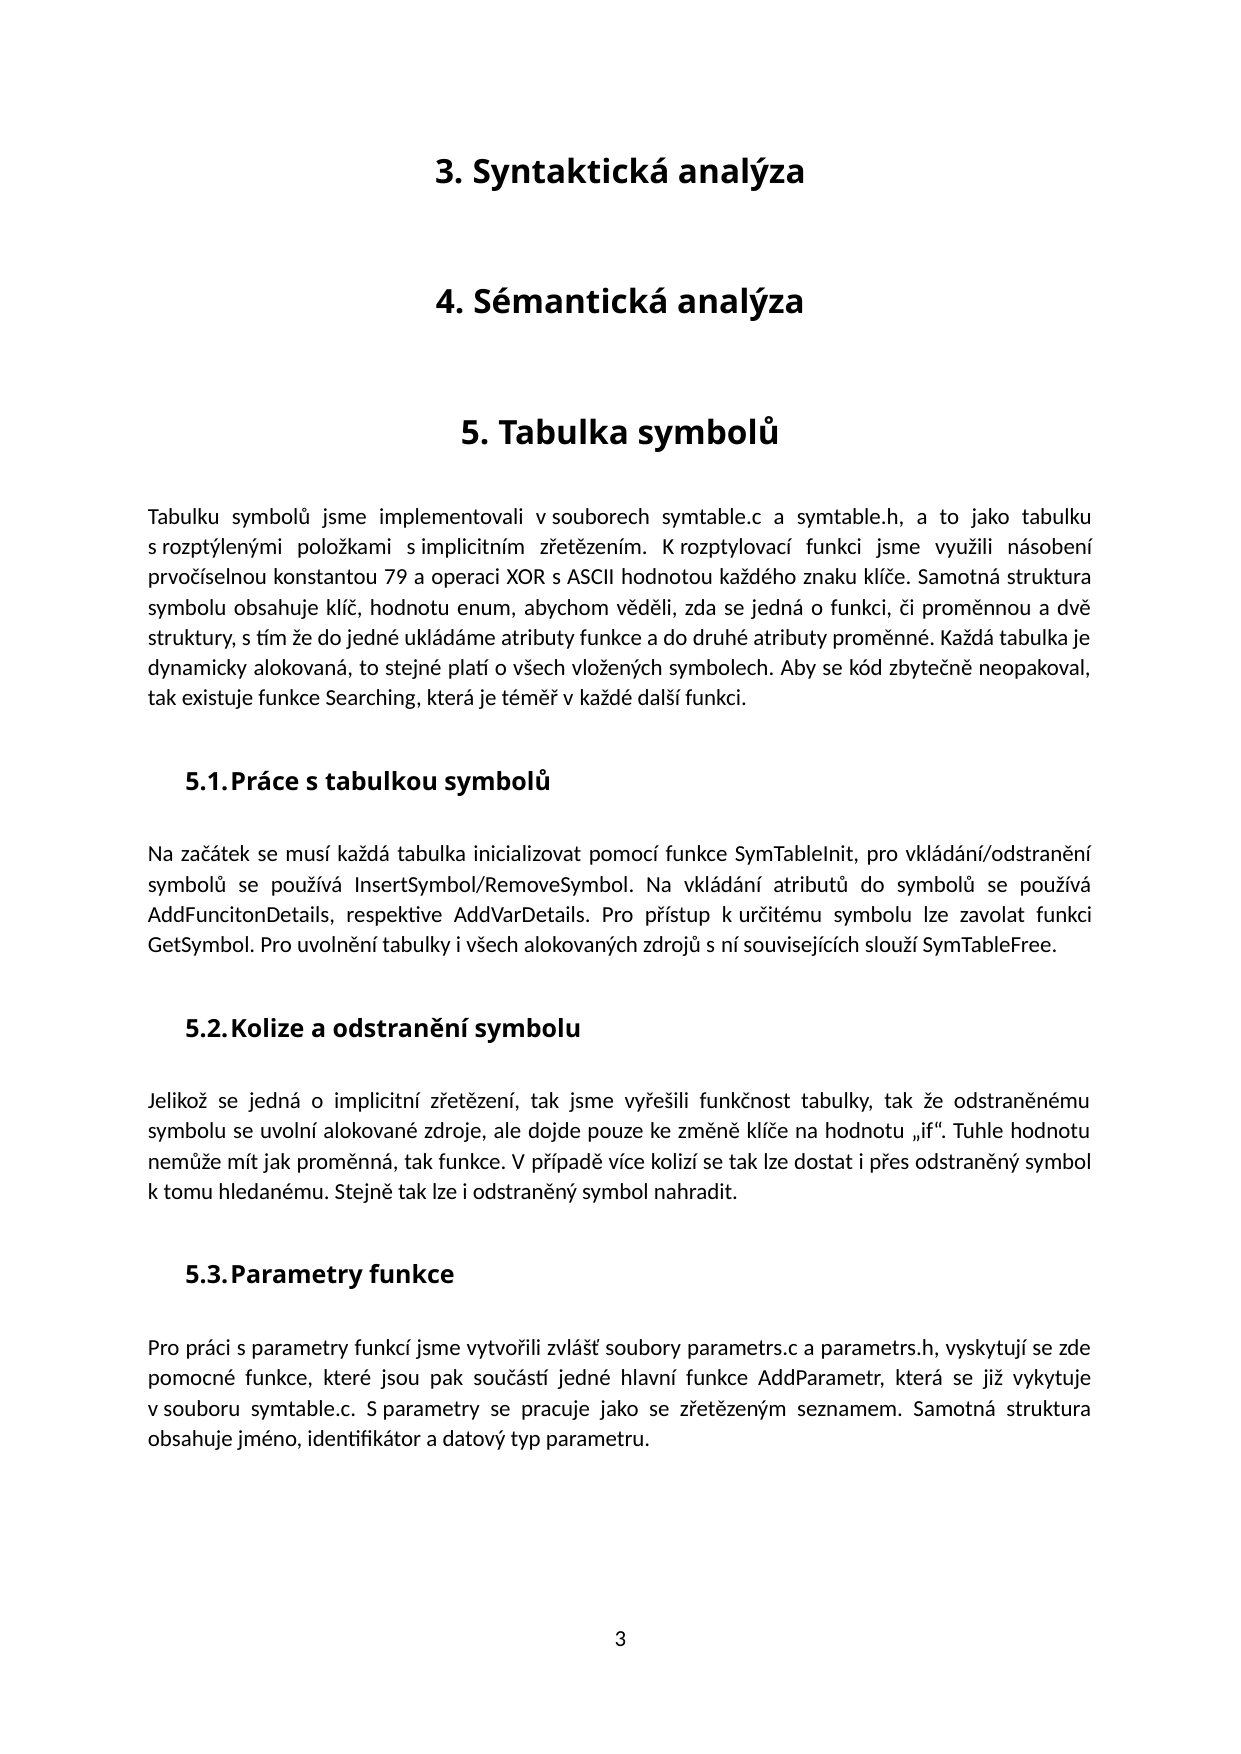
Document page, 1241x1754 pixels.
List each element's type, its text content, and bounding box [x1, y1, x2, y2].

text Jelikož se jedná o implicitní zřetězení, tak jsme vyřešili funkčnost tabulky, tak že odstraněnému symbolu se uvolní alokované zdroje, ale dojde pouze ke změně klíče na hodnotu „if“. Tuhle hodnotu nemůže mít jak proměnná, tak funkce. V případě více kolizí se tak lze dostat i přes odstraněný symbol k tomu hledanému. Stejně tak lze i odstraněný symbol nahradit. [148, 1086, 1093, 1205]
text Tabulku symbolů jsme implementovali v souborech symtable.c a symtable.h, a to jako tabulku s rozptýlenými položkami s implicitním zřetězením. K rozptylovací funkci jsme využili násobení prvočíselnou konstantou 79 a operaci XOR s ASCII hodnotou každého znaku klíče. Samotná struktura symbolu obsahuje klíč, hodnotu enum, abychom věděli, zda se jedná o funkci, či proměnnou a dvě struktury, s tím že do jedné ukládáme atributy funkce a do druhé atributy proměnné. Každá tabulka je dynamicky alokovaná, to stejné platí o všech vložených symbolech. Aby se kód zbytečně neopakoval, tak existuje funkce Searching, která je téměř v každé další funkci. [148, 502, 1093, 711]
text Pro práci s parametry funkcí jsme vytvořili zvlášť soubory parametrs.c a parametrs.h, vyskytují se zde pomocné funkce, které jsou pak součástí jedné hlavní funkce AddParametr, která se již vykytuje v souboru symtable.c. S parametry se pracuje jako se zřetězeným seznamem. Samotná struktura obsahuje jméno, identifikátor a datový typ parametru. [148, 1333, 1093, 1452]
text Na začátek se musí každá tabulka inicializovat pomocí funkce SymTableInit, pro vkládání/odstranění symbolů se používá InsertSymbol/RemoveSymbol. Na vkládání atributů do symbolů se používá AddFuncitonDetails, respektive AddVarDetails. Pro přístup k určitému symbolu lze zavolat funkci GetSymbol. Pro uvolnění tabulky i všech alokovaných zdrojů s ní souvisejících slouží SymTableFree. [148, 839, 1093, 958]
subtitle Sémantická analýza [148, 278, 1093, 324]
subtitle Práce s tabulkou symbolů [185, 763, 1093, 797]
subtitle Parametry funkce [185, 1257, 1093, 1291]
subtitle Kolize a odstranění symbolu [185, 1010, 1093, 1044]
subtitle Tabulka symbolů [148, 409, 1093, 454]
subtitle Syntaktická analýza [148, 148, 1093, 193]
